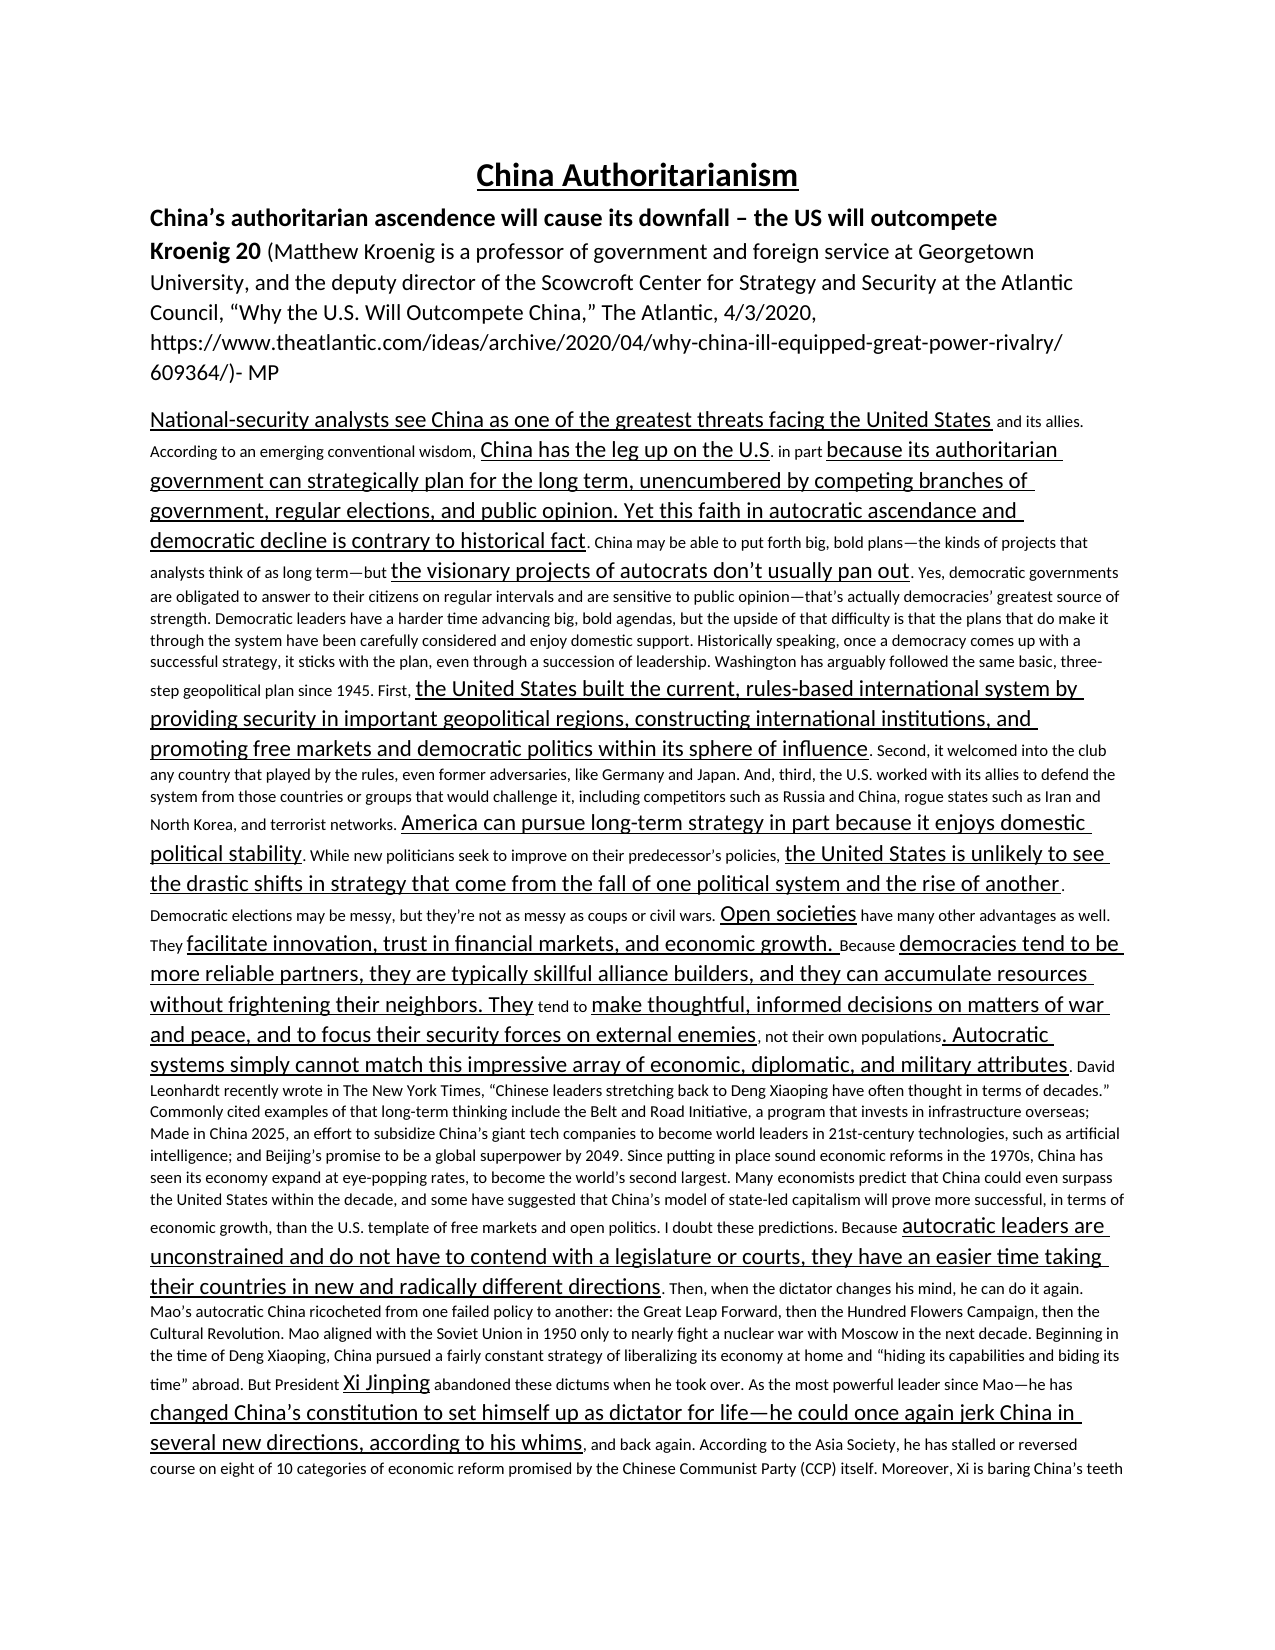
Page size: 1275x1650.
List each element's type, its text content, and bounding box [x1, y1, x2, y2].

subtitle China Authoritarianism [150, 154, 1125, 195]
subtitle China’s authoritarian ascendence will cause its downfall – the US will outcompete [150, 202, 1125, 233]
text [150, 405, 1125, 1478]
text Kroenig 20 (Matthew Kroenig is a professor of government and foreign service at Georgetown University, and the deputy director of the Scowcroft Center for Strategy and Security at the Atlantic Council, “Why the U.S. Will Outcompete China,” The Atlantic, 4/3/2020, https://www.theatlantic.com/ideas/archive/2020/04/why-china-ill-equipped-great-power-rivalry/609364/)- MP [150, 235, 1125, 387]
